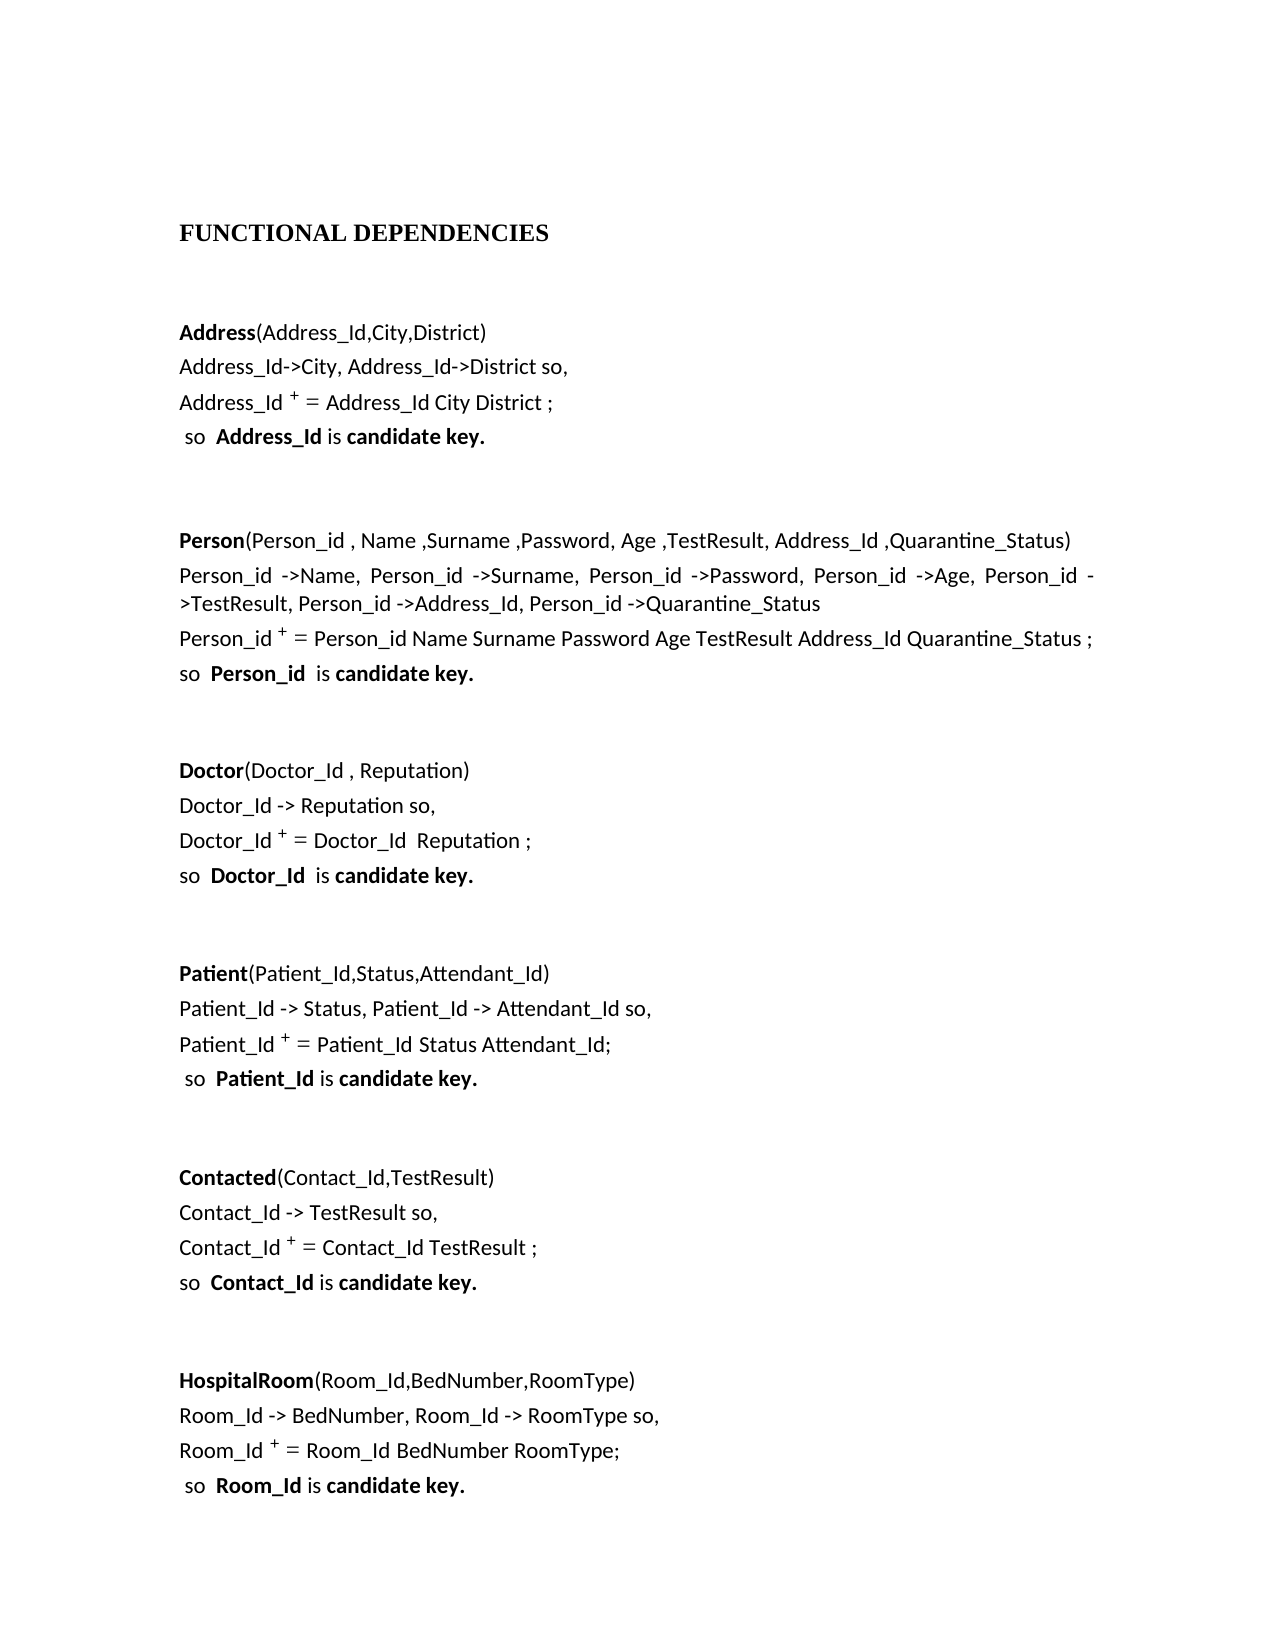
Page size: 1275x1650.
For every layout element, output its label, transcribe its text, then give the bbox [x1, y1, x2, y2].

text so Address_Id is candidate key. [179, 422, 1096, 450]
text Contacted(Contact_Id,TestResult) [179, 1163, 1096, 1191]
text Patient_Id ⁺ = Patient_Id Status Attendant_Id; [179, 1029, 1096, 1058]
text so Contact_Id is candidate key. [179, 1268, 1096, 1296]
text Contact_Id ⁺ = Contact_Id TestResult ; [179, 1232, 1096, 1261]
text Person_id ->Name, Person_id ->Surname, Person_id ->Password, Person_id ->Age, Person_id ->TestResult, Person_id ->Address_Id, Person_id ->Quarantine_Status [179, 561, 1096, 617]
text so Patient_Id is candidate key. [179, 1064, 1096, 1092]
text Doctor_Id -> Reputation so, [179, 791, 1096, 819]
text Address_Id->City, Address_Id->District so, [179, 352, 1096, 380]
text so Room_Id is candidate key. [179, 1471, 1096, 1499]
text Patient_Id -> Status, Patient_Id -> Attendant_Id so, [179, 994, 1096, 1022]
text Address(Address_Id,City,District) [179, 318, 1096, 346]
text Address_Id ⁺ = Address_Id City District ; [179, 387, 1096, 416]
text Room_Id ⁺ = Room_Id BedNumber RoomType; [179, 1436, 1096, 1465]
text Room_Id -> BedNumber, Room_Id -> RoomType so, [179, 1401, 1096, 1429]
text Doctor(Doctor_Id , Reputation) [179, 756, 1096, 784]
text Doctor_Id ⁺ = Doctor_Id Reputation ; [179, 825, 1096, 854]
text so Person_id is candidate key. [179, 659, 1096, 687]
text Patient(Patient_Id,Status,Attendant_Id) [179, 959, 1096, 988]
text Person(Person_id , Name ,Surname ,Password, Age ,TestResult, Address_Id ,Quarantine_Status) [179, 526, 1096, 554]
text so Doctor_Id is candidate key. [179, 861, 1096, 889]
text FUNCTIONAL DEPENDENCIES [179, 218, 1096, 247]
text HospitalRoom(Room_Id,BedNumber,RoomType) [179, 1366, 1096, 1394]
text Person_id ⁺ = Person_id Name Surname Password Age TestResult Address_Id Quarantine_Status ; [179, 623, 1096, 652]
text Contact_Id -> TestResult so, [179, 1198, 1096, 1226]
